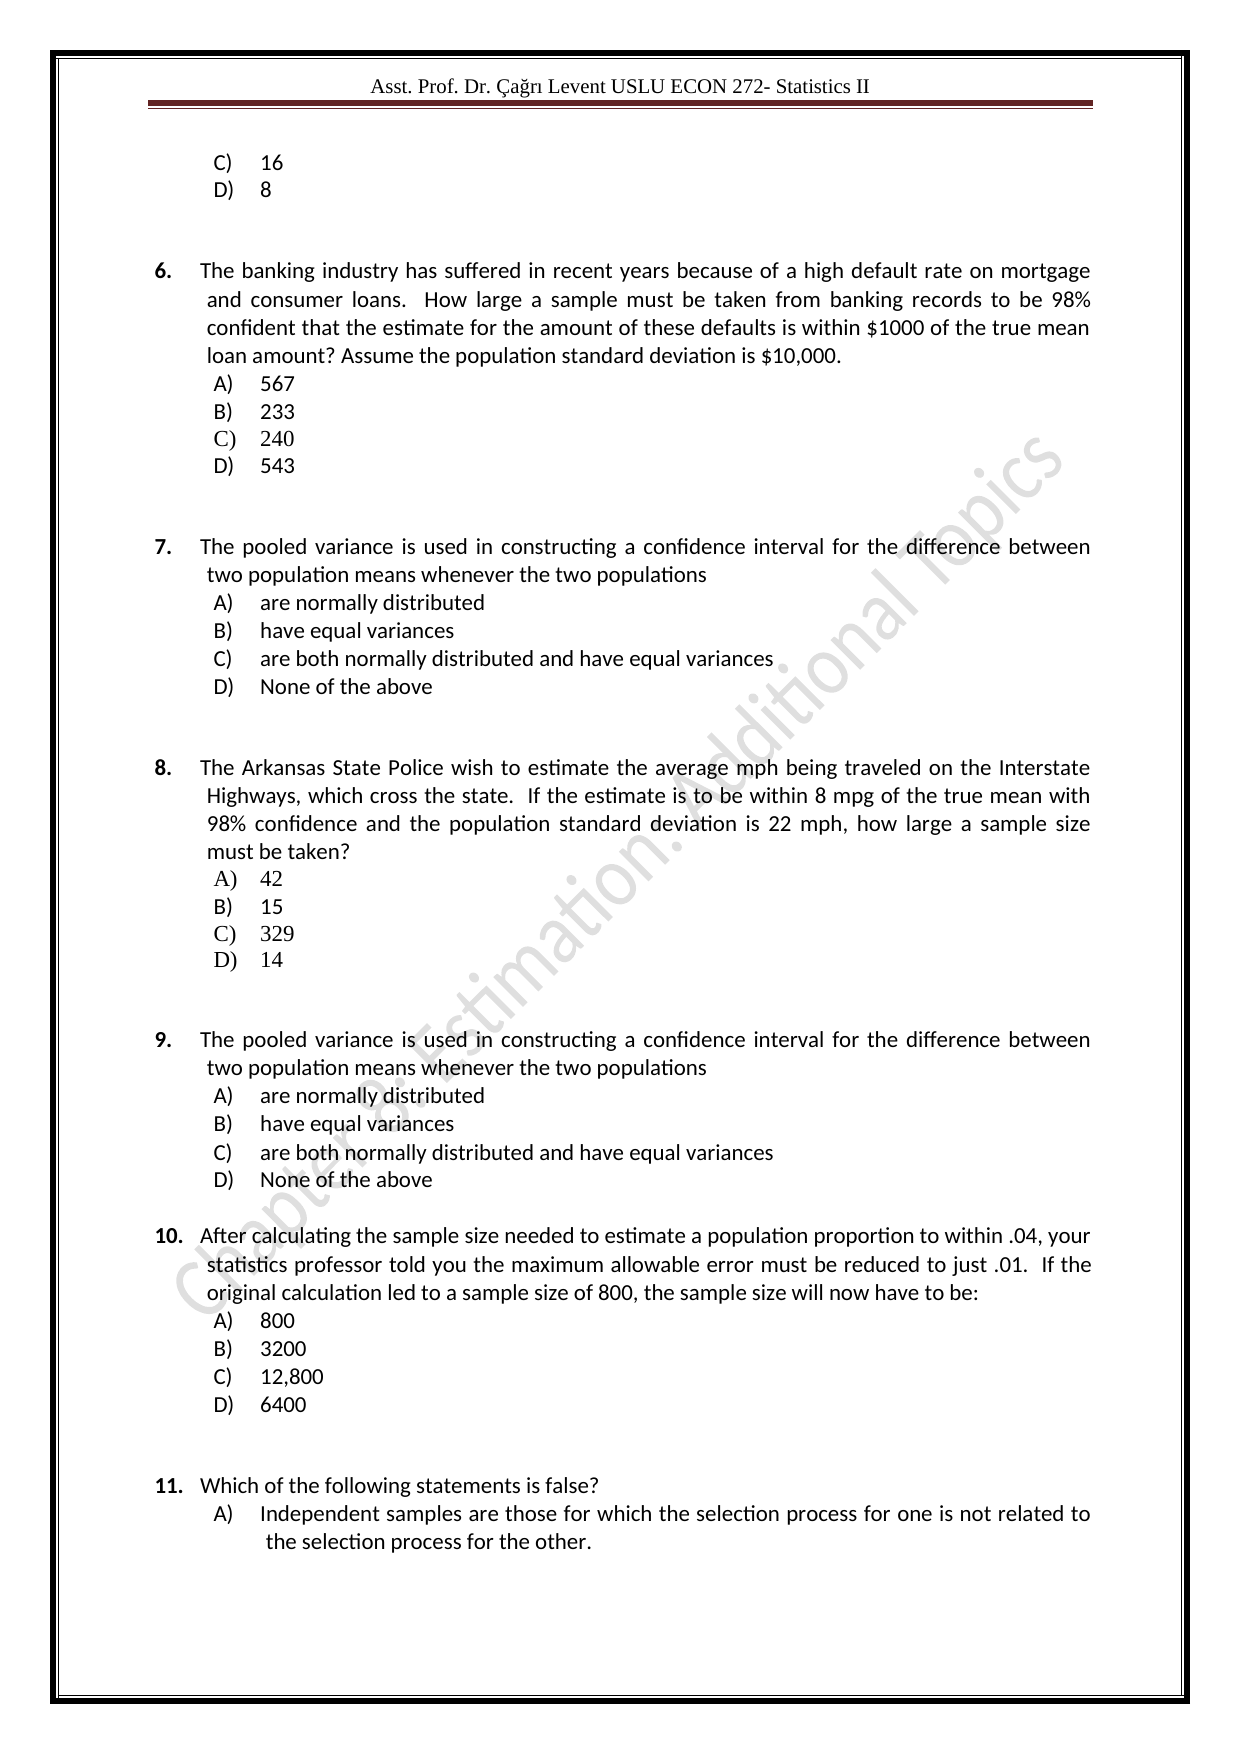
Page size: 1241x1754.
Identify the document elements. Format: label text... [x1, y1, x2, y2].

list 240 [213, 425, 1093, 451]
list 42 [213, 865, 1093, 892]
list 15 [213, 892, 1093, 920]
list After calculating the sample size needed to estimate a population proportion to within .04, your statistics professor told you the maximum allowable error must be reduced to just .01. If the original calculation led to a sample size of 800, the sample size will now have to be: [154, 1222, 1093, 1306]
list 567 [213, 369, 1093, 397]
list 8 [213, 176, 1093, 204]
list Which of the following statements is false? [154, 1471, 1093, 1499]
list The pooled variance is used in constructing a confidence interval for the difference between two population means whenever the two populations [154, 1026, 1093, 1082]
list 329 [213, 920, 1093, 946]
list are both normally distributed and have equal variances [213, 644, 1093, 672]
list are normally distributed [213, 1082, 1093, 1109]
list 800 [213, 1306, 1093, 1334]
list Independent samples are those for which the selection process for one is not related to the selection process for the other. [213, 1499, 1093, 1555]
list The Arkansas State Police wish to estimate the average mph being traveled on the Interstate Highways, which cross the state. If the estimate is to be within 8 mpg of the true mean with 98% confidence and the population standard deviation is 22 mph, how large a sample size must be taken? [154, 753, 1093, 865]
list 16 [213, 148, 1093, 176]
list are normally distributed [213, 588, 1093, 616]
list have equal variances [213, 616, 1093, 644]
list The pooled variance is used in constructing a confidence interval for the difference between two population means whenever the two populations [154, 532, 1093, 588]
list 543 [213, 451, 1093, 479]
list have equal variances [213, 1109, 1093, 1138]
list are both normally distributed and have equal variances [213, 1138, 1093, 1166]
list 12,800 [213, 1362, 1093, 1390]
list The banking industry has suffered in recent years because of a high default rate on mortgage and consumer loans. How large a sample must be taken from banking records to be 98% confident that the estimate for the amount of these defaults is within $1000 of the true mean loan amount? Assume the population standard deviation is $10,000. [154, 257, 1093, 369]
list 233 [213, 397, 1093, 425]
list 14 [213, 946, 1093, 972]
list 6400 [213, 1390, 1093, 1418]
list 3200 [213, 1334, 1093, 1362]
list None of the above [213, 672, 1093, 700]
list None of the above [213, 1166, 1093, 1194]
